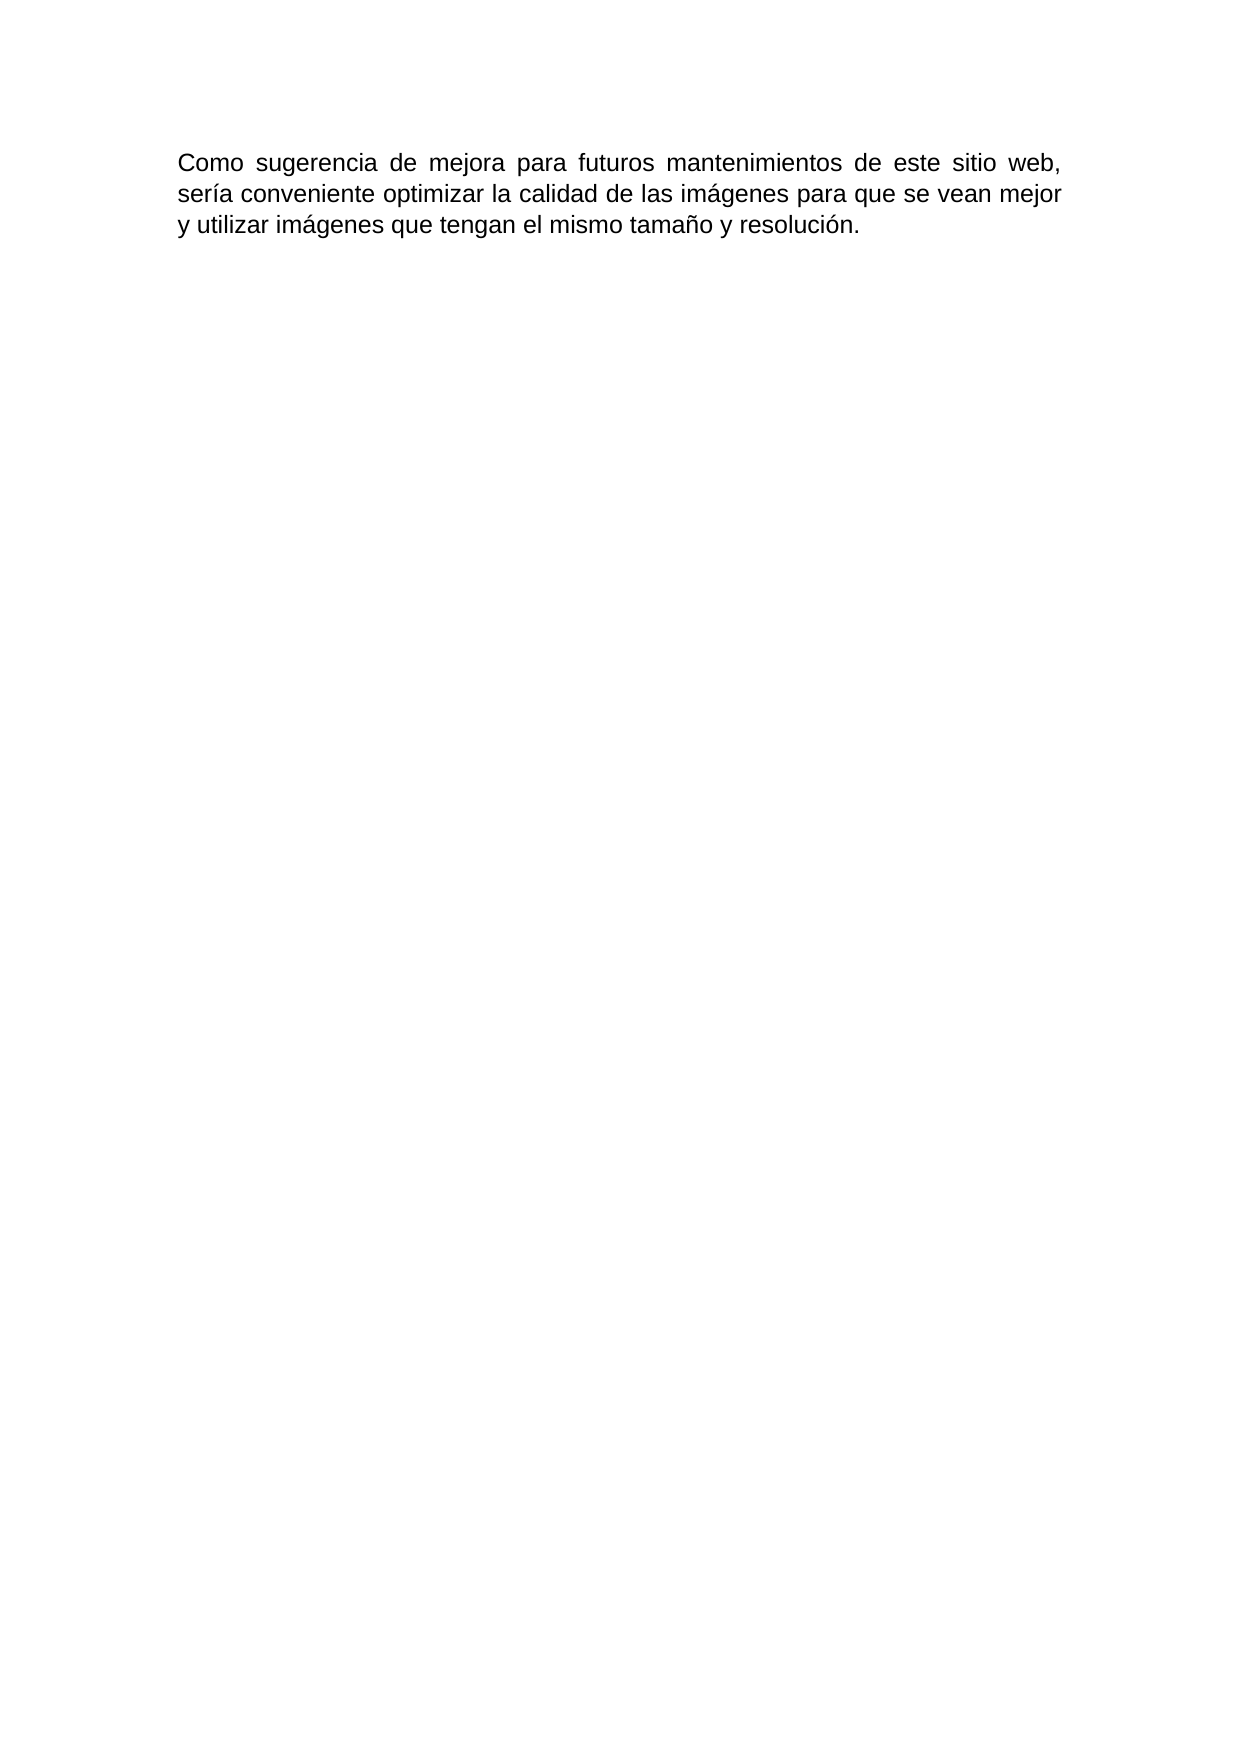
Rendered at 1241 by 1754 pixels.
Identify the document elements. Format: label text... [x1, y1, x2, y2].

text Como sugerencia de mejora para futuros mantenimientos de este sitio web, sería conveniente optimizar la calidad de las imágenes para que se vean mejor y utilizar imágenes que tengan el mismo tamaño y resolución. [177, 148, 1063, 238]
